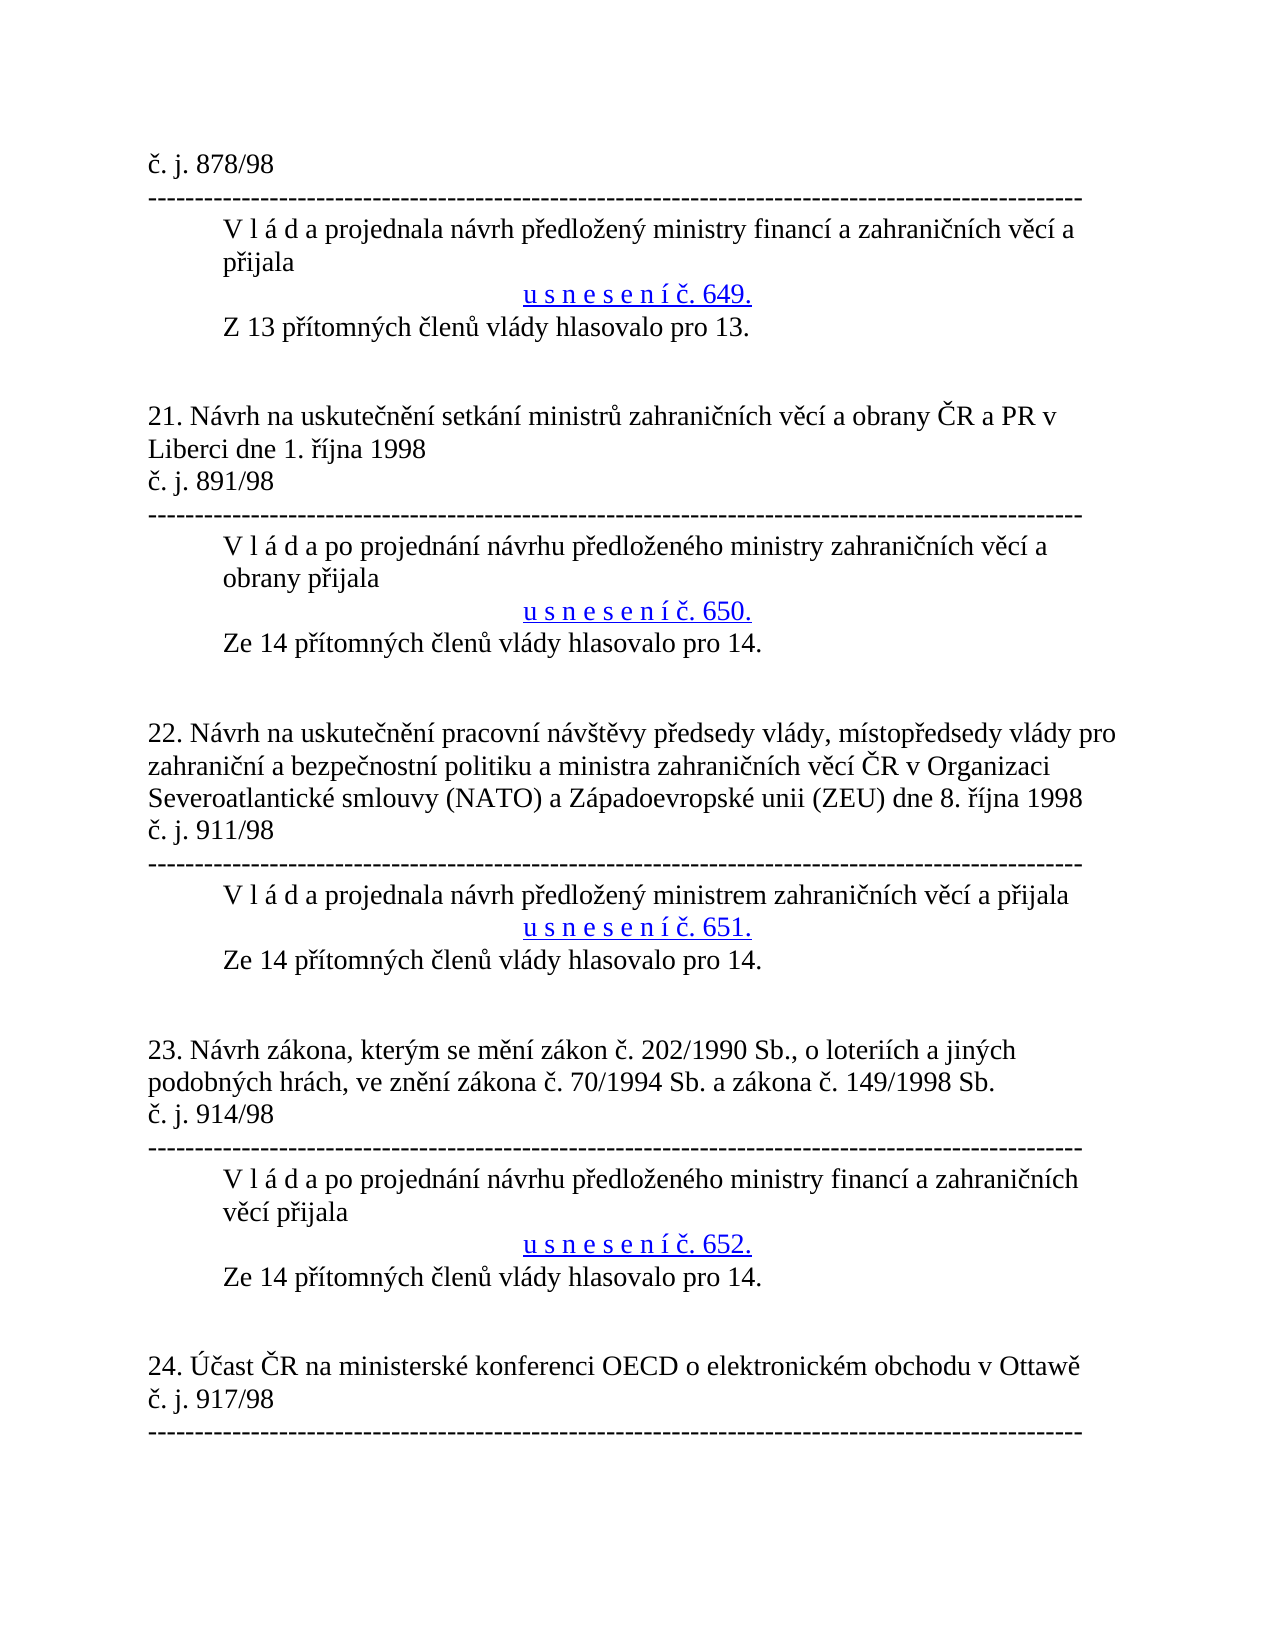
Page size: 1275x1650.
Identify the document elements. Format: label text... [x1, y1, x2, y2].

text V l á d a projednala návrh předložený ministry financí a zahraničních věcí a přijala [223, 212, 1127, 277]
text 23. Návrh zákona, kterým se mění zákon č. 202/1990 Sb., o loteriích a jiných podobných hrách, ve znění zákona č. 70/1994 Sb. a zákona č. 149/1998 Sb. č. j. 914/98 ---------------------------------------------------------------------------------------------------- [148, 975, 1127, 1162]
text Ze 14 přítomných členů vlády hlasovalo pro 14. [223, 626, 1127, 659]
text Z 13 přítomných členů vlády hlasovalo pro 13. [223, 309, 1127, 342]
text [148, 148, 1127, 212]
text 22. Návrh na uskutečnění pracovní návštěvy předsedy vlády, místopředsedy vlády pro zahraniční a bezpečnostní politiku a ministra zahraničních věcí ČR v Organizaci Severoatlantické smlouvy (NATO) a Západoevropské unii (ZEU) dne 8. října 1998 č. j. 911/98 ---------------------------------------------------------------------------------------------------- [148, 659, 1127, 878]
text u s n e s e n í č. 651. [148, 911, 1127, 943]
text V l á d a po projednání návrhu předloženého ministry financí a zahraničních věcí přijala [223, 1162, 1127, 1227]
text Ze 14 přítomných členů vlády hlasovalo pro 14. [223, 943, 1127, 975]
text u s n e s e n í č. 650. [148, 594, 1127, 626]
text 24. Účast ČR na ministerské konferenci OECD o elektronickém obchodu v Ottawě č. j. 917/98 ---------------------------------------------------------------------------------------------------- [148, 1292, 1127, 1447]
text Ze 14 přítomných členů vlády hlasovalo pro 14. [223, 1259, 1127, 1292]
text 21. Návrh na uskutečnění setkání ministrů zahraničních věcí a obrany ČR a PR v Liberci dne 1. října 1998 č. j. 891/98 ---------------------------------------------------------------------------------------------------- [148, 342, 1127, 529]
text V l á d a projednala návrh předložený ministrem zahraničních věcí a přijala [223, 878, 1127, 911]
text V l á d a po projednání návrhu předloženého ministry zahraničních věcí a obrany přijala [223, 529, 1127, 594]
text u s n e s e n í č. 649. [148, 277, 1127, 309]
text u s n e s e n í č. 652. [148, 1227, 1127, 1259]
